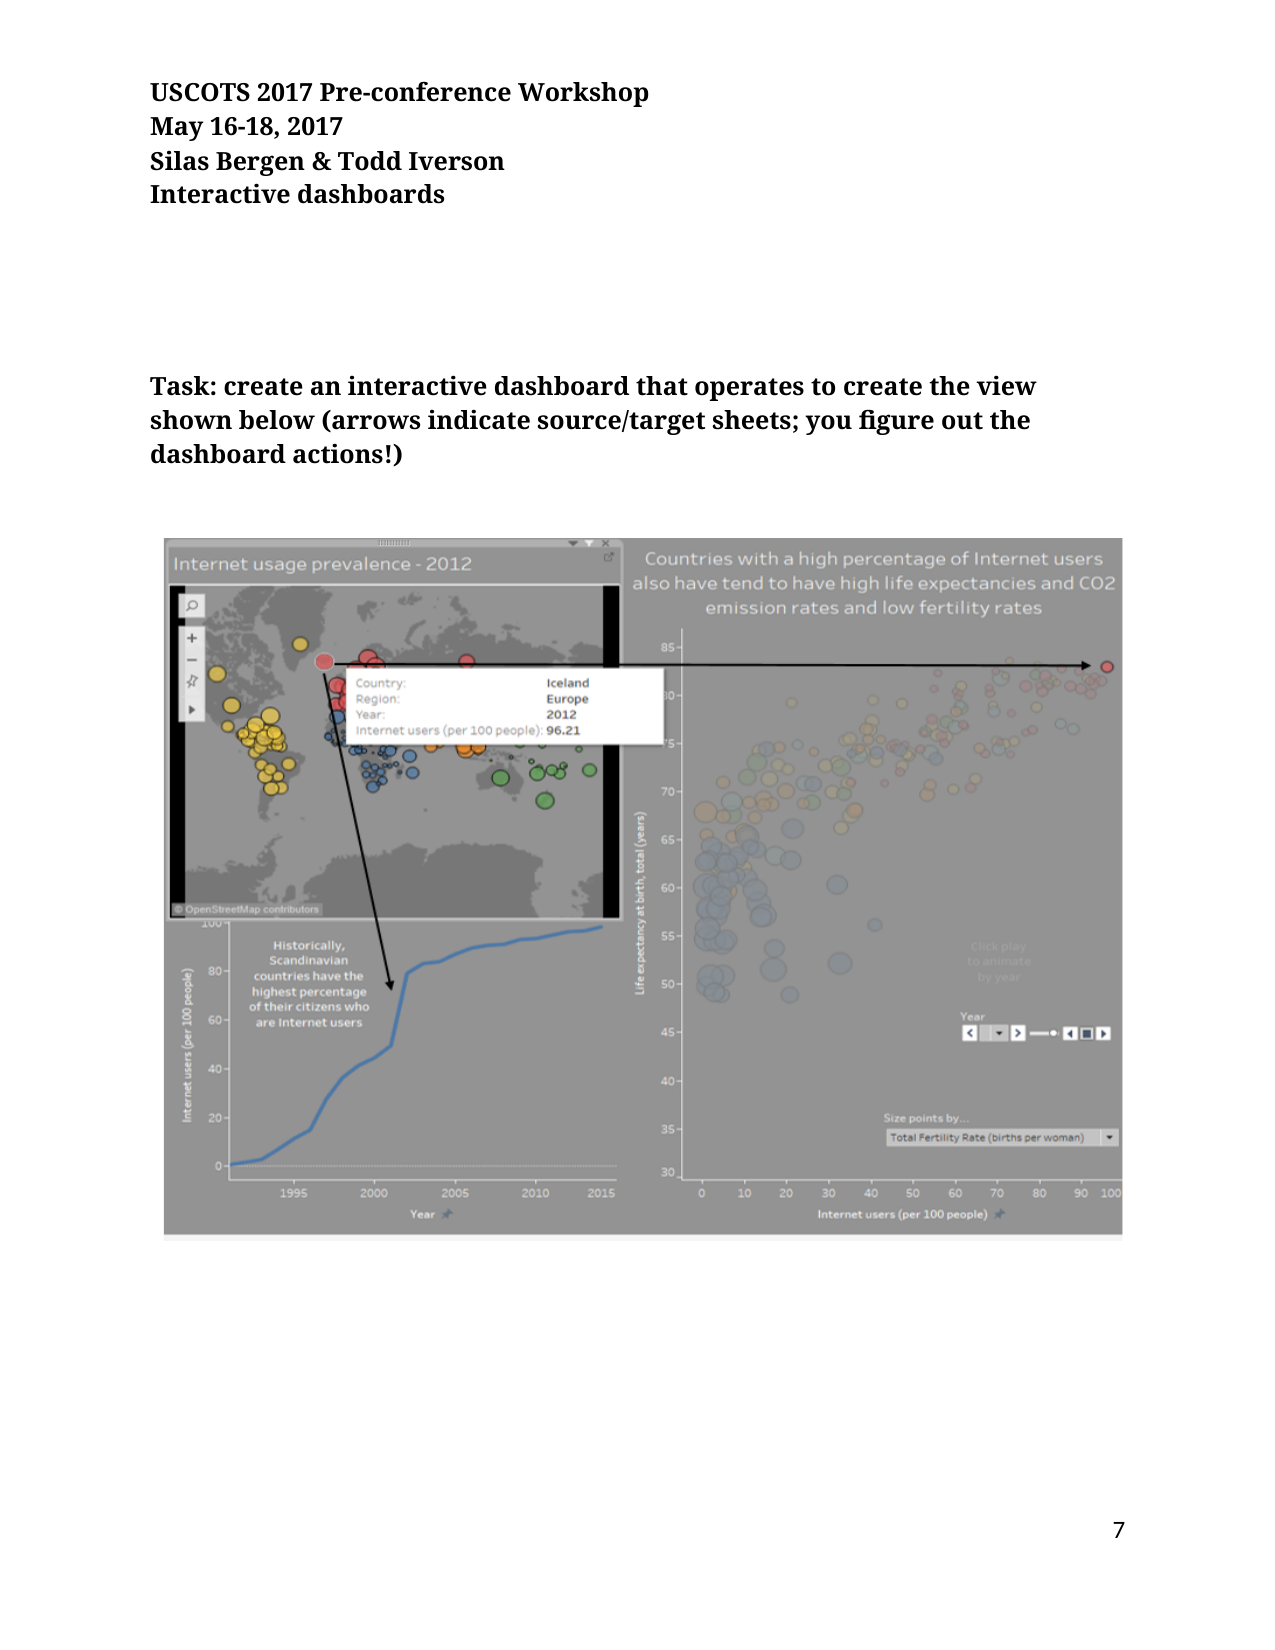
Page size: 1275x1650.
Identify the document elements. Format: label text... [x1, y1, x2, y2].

picture [150, 538, 1125, 1241]
text Task: create an interactive dashboard that operates to create the view shown below (arrows indicate source/target sheets; you figure out the dashboard actions!) [150, 368, 1125, 471]
